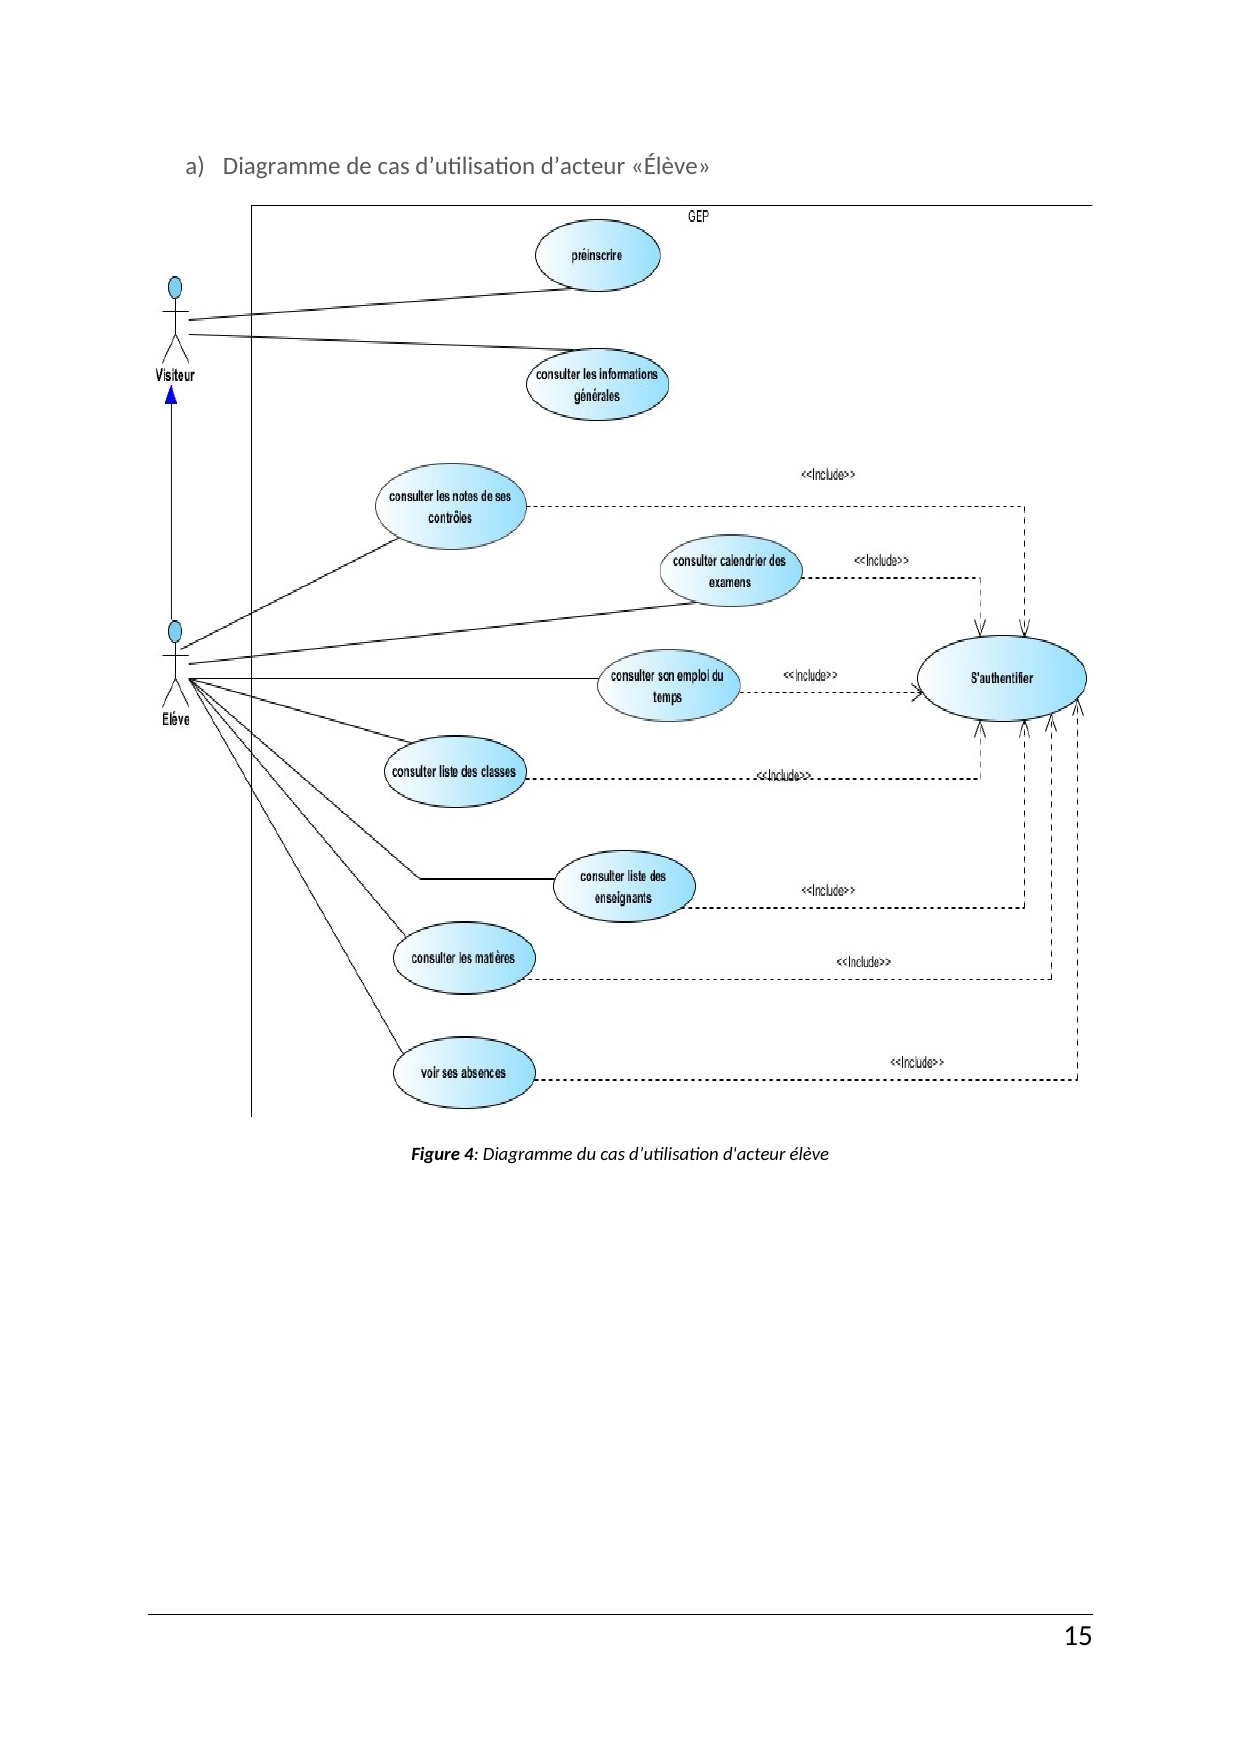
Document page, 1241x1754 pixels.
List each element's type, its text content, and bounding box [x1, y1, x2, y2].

text Figure 4: Diagramme du cas d’utilisation d'acteur élève [148, 1142, 1093, 1165]
list Diagramme de cas d’utilisation d’acteur «Élève» [185, 150, 1093, 181]
picture [148, 205, 1093, 1117]
